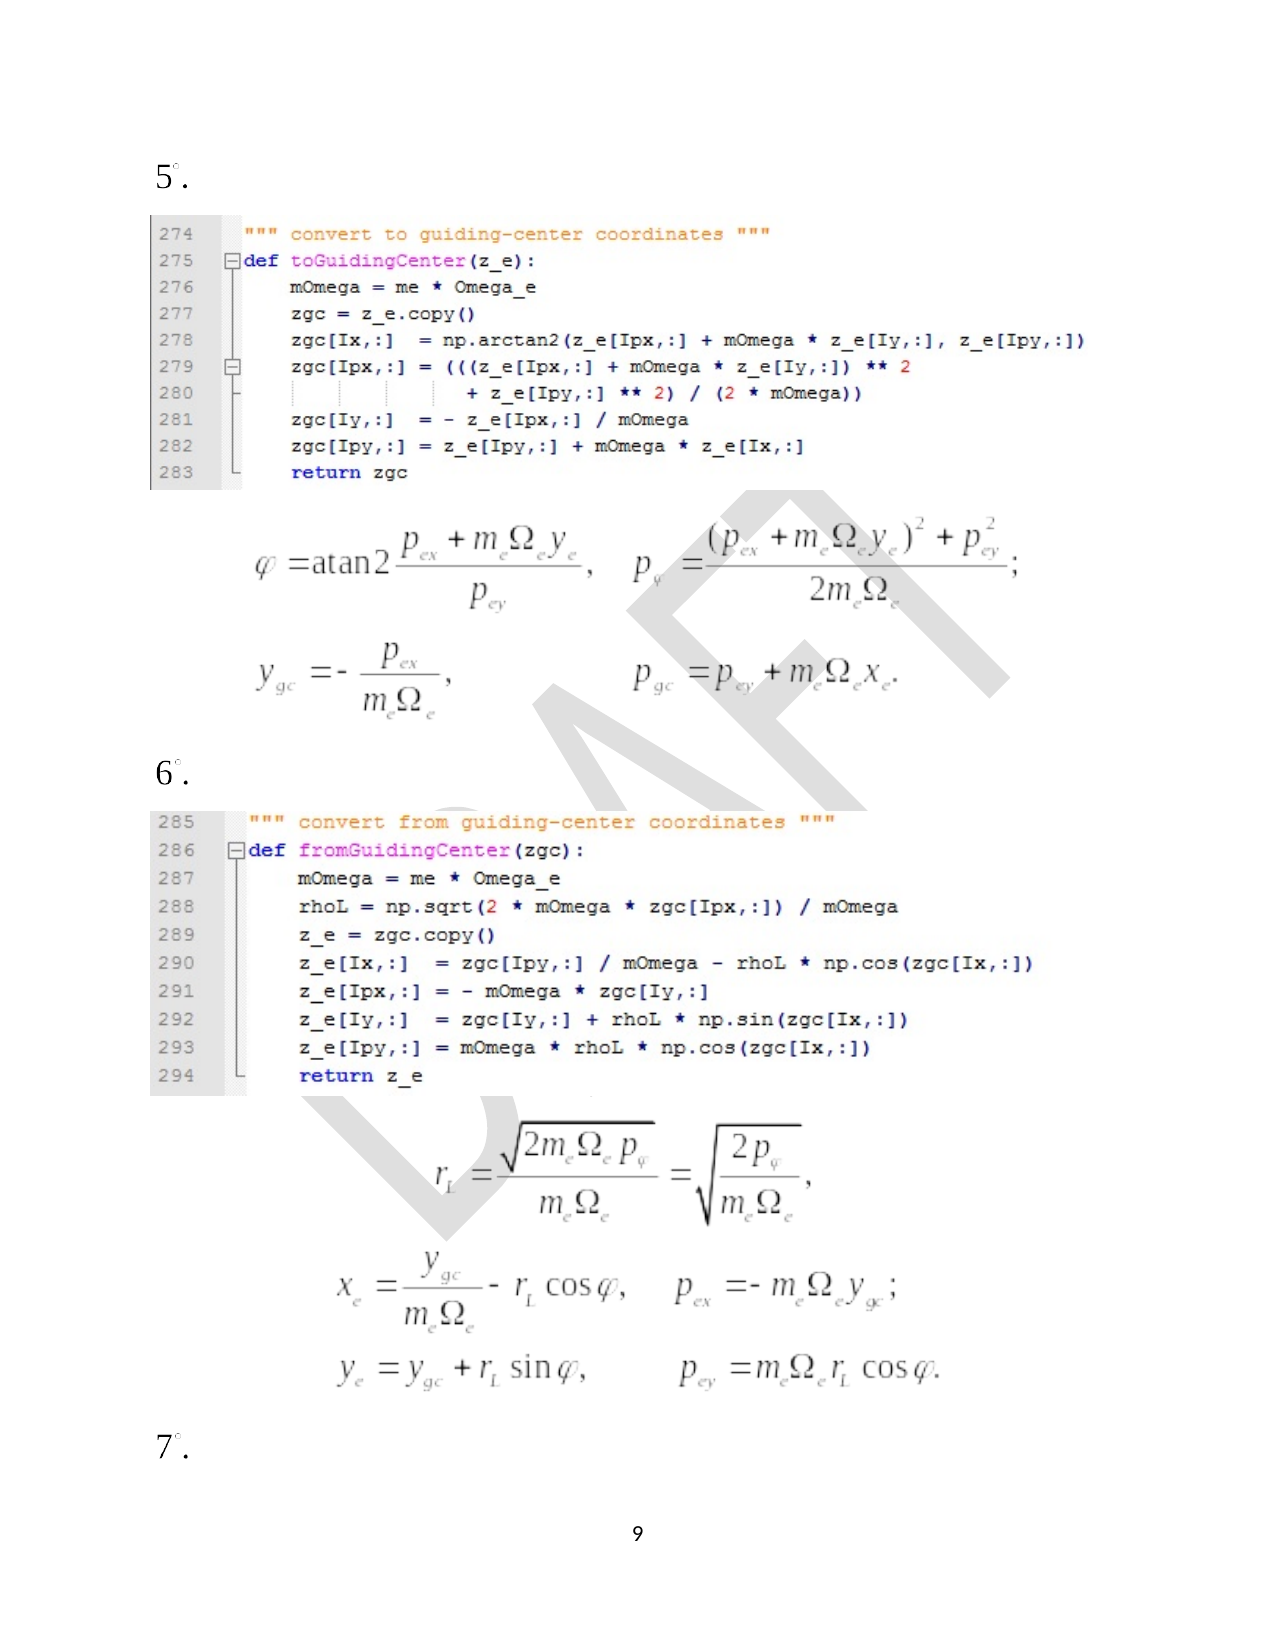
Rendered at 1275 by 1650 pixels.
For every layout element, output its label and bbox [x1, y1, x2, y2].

picture [150, 215, 1125, 490]
picture [150, 811, 1060, 1096]
